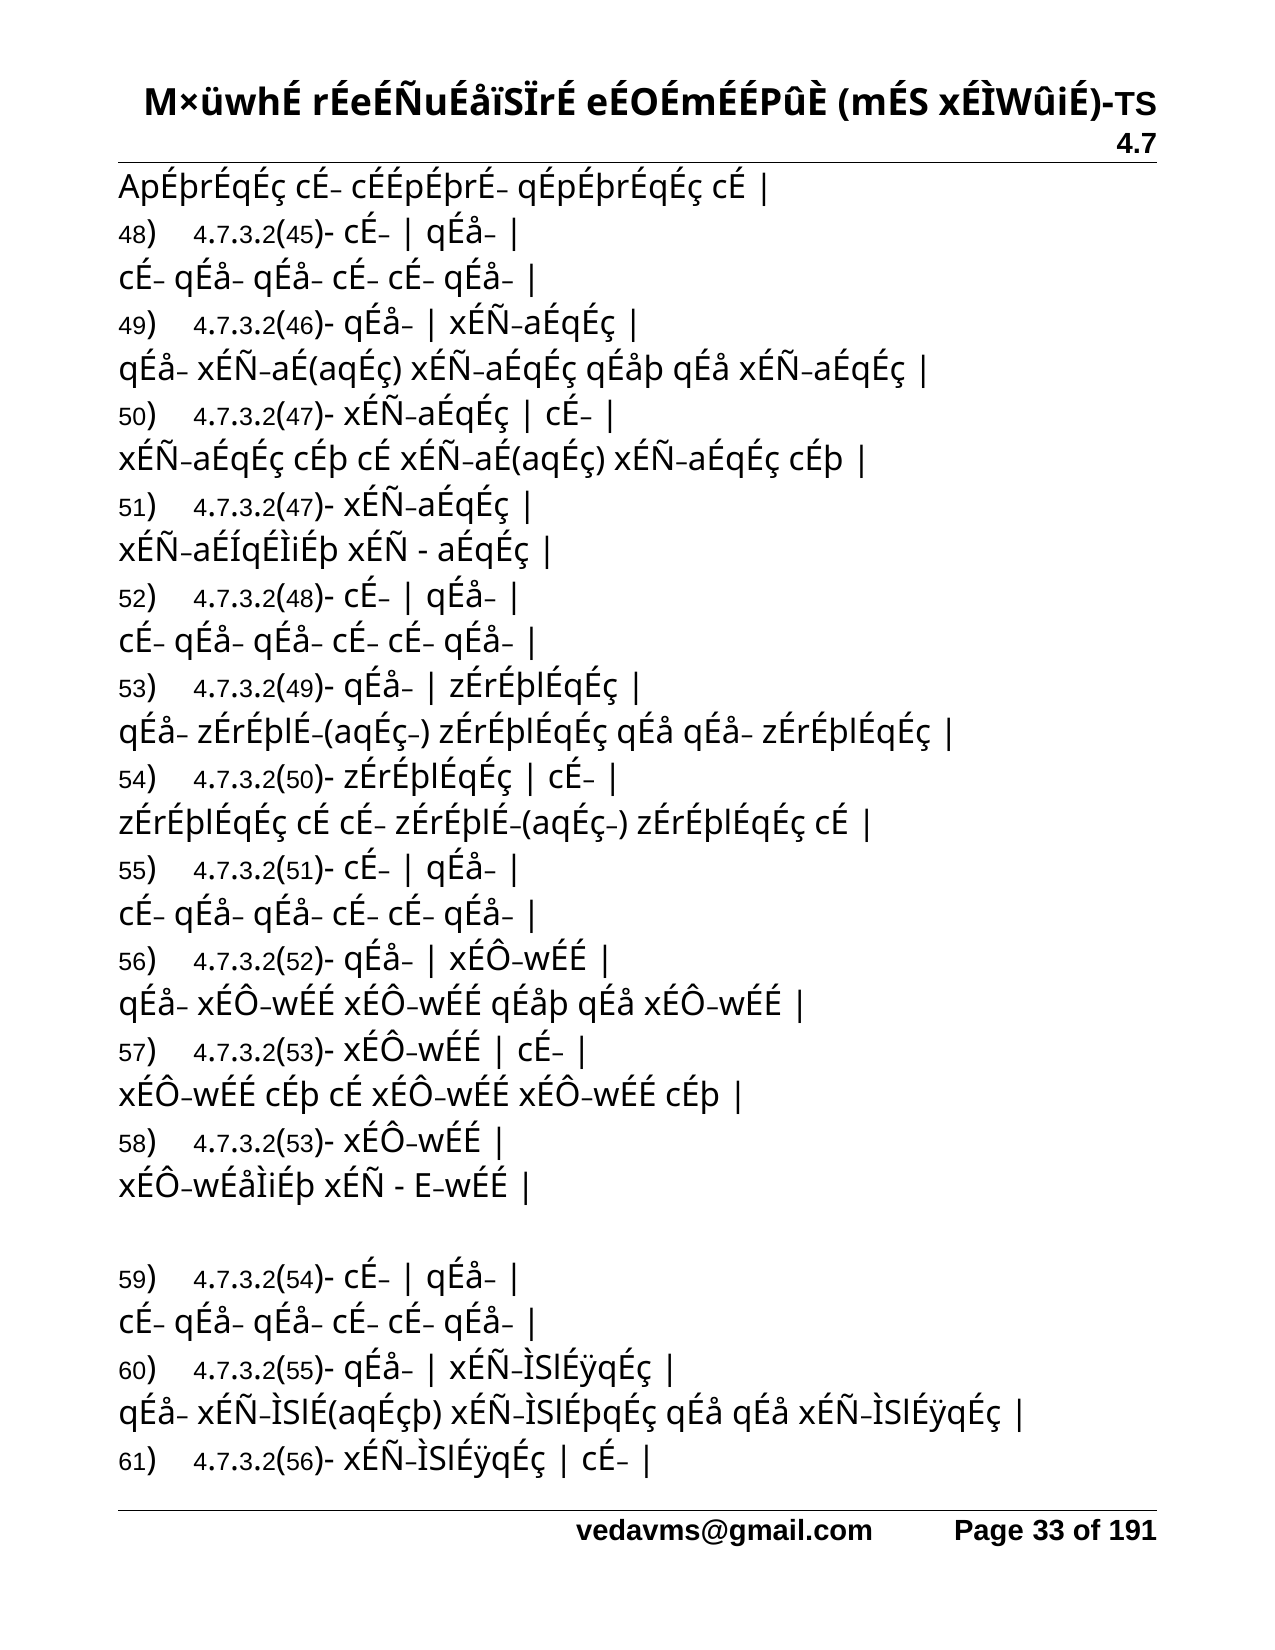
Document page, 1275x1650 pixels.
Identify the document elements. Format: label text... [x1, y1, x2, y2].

text cÉ– qÉå– qÉå– cÉ– cÉ– qÉå– | [118, 889, 1157, 935]
text xÉÔ–wÉåÌiÉþ xÉÑ - E–wÉÉ | [118, 1162, 1157, 1207]
text 52) 4.7.3.2(48)- cÉ– | qÉå– | [118, 571, 1157, 617]
text qÉå– xÉÔ–wÉÉ xÉÔ–wÉÉ qÉåþ qÉå xÉÔ–wÉÉ | [118, 980, 1157, 1026]
text 53) 4.7.3.2(49)- qÉå– | zÉrÉþlÉqÉç | [118, 662, 1157, 708]
text 50) 4.7.3.2(47)- xÉÑ–aÉqÉç | cÉ– | [118, 390, 1157, 435]
text 54) 4.7.3.2(50)- zÉrÉþlÉqÉç | cÉ– | [118, 753, 1157, 798]
text cÉ– qÉå– qÉå– cÉ– cÉ– qÉå– | [118, 1298, 1157, 1343]
text ApÉþrÉqÉç cÉ– cÉÉpÉþrÉ– qÉpÉþrÉqÉç cÉ | [118, 163, 1157, 208]
text 49) 4.7.3.2(46)- qÉå– | xÉÑ–aÉqÉç | [118, 299, 1157, 344]
text qÉå– xÉÑ–ÌSlÉ(aqÉçþ) xÉÑ–ÌSlÉþqÉç qÉå qÉå xÉÑ–ÌSlÉÿqÉç | [118, 1389, 1157, 1434]
text 60) 4.7.3.2(55)- qÉå– | xÉÑ–ÌSlÉÿqÉç | [118, 1343, 1157, 1389]
text xÉÑ–aÉÍqÉÌiÉþ xÉÑ - aÉqÉç | [118, 526, 1157, 571]
text 51) 4.7.3.2(47)- xÉÑ–aÉqÉç | [118, 481, 1157, 526]
text xÉÑ–aÉqÉç cÉþ cÉ xÉÑ–aÉ(aqÉç) xÉÑ–aÉqÉç cÉþ | [118, 435, 1157, 481]
text xÉÔ–wÉÉ cÉþ cÉ xÉÔ–wÉÉ xÉÔ–wÉÉ cÉþ | [118, 1071, 1157, 1116]
text 61) 4.7.3.2(56)- xÉÑ–ÌSlÉÿqÉç | cÉ– | [118, 1434, 1157, 1480]
text 56) 4.7.3.2(52)- qÉå– | xÉÔ–wÉÉ | [118, 935, 1157, 980]
text 57) 4.7.3.2(53)- xÉÔ–wÉÉ | cÉ– | [118, 1026, 1157, 1071]
text cÉ– qÉå– qÉå– cÉ– cÉ– qÉå– | [118, 617, 1157, 662]
text zÉrÉþlÉqÉç cÉ cÉ– zÉrÉþlÉ–(aqÉç–) zÉrÉþlÉqÉç cÉ | [118, 798, 1157, 844]
text qÉå– xÉÑ–aÉ(aqÉç) xÉÑ–aÉqÉç qÉåþ qÉå xÉÑ–aÉqÉç | [118, 344, 1157, 390]
text 58) 4.7.3.2(53)- xÉÔ–wÉÉ | [118, 1116, 1157, 1162]
text cÉ– qÉå– qÉå– cÉ– cÉ– qÉå– | [118, 253, 1157, 299]
text 48) 4.7.3.2(45)- cÉ– | qÉå– | [118, 208, 1157, 253]
text qÉå– zÉrÉþlÉ–(aqÉç–) zÉrÉþlÉqÉç qÉå qÉå– zÉrÉþlÉqÉç | [118, 708, 1157, 753]
text 59) 4.7.3.2(54)- cÉ– | qÉå– | [118, 1253, 1157, 1298]
text 55) 4.7.3.2(51)- cÉ– | qÉå– | [118, 844, 1157, 889]
